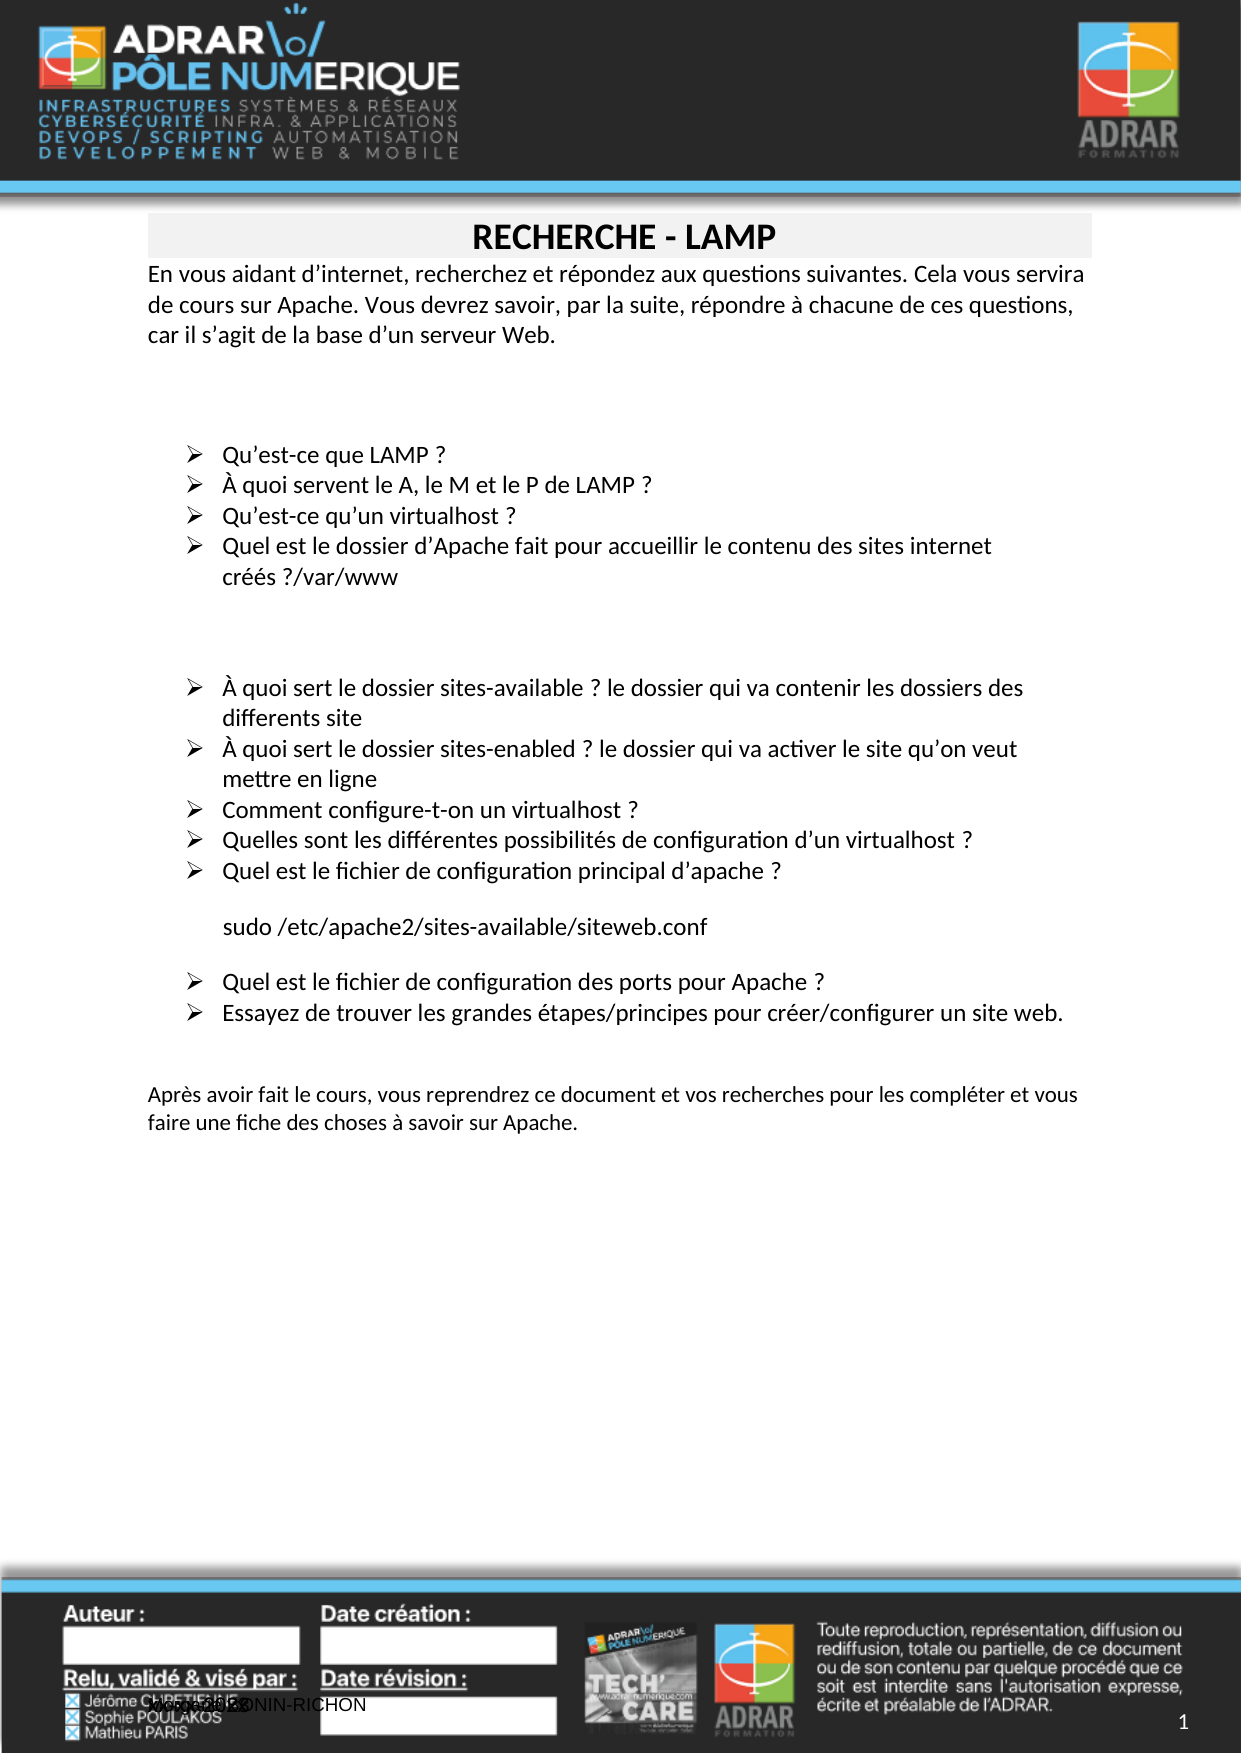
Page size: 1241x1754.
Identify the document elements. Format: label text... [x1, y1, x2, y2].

list À quoi sert le dossier sites-enabled ? le dossier qui va activer le site qu’on veut mettre en ligne [185, 733, 1092, 794]
list Essayez de trouver les grandes étapes/principes pour créer/configurer un site web. [185, 997, 1092, 1027]
picture [0, 0, 1241, 197]
list Quel est le fichier de configuration principal d’apache ? [185, 855, 1092, 886]
list À quoi servent le A, le M et le P de LAMP ? [185, 469, 1092, 500]
list À quoi sert le dossier sites-available ? le dossier qui va contenir les dossiers des differents site [185, 672, 1092, 733]
text sudo /etc/apache2/sites-available/siteweb.conf [223, 911, 1092, 941]
list Quelles sont les différentes possibilités de configuration d’un virtualhost ? [185, 824, 1092, 855]
list Qu’est-ce que LAMP ? [185, 439, 1092, 469]
list Comment configure-t-on un virtualhost ? [185, 794, 1092, 824]
picture [1, 1577, 1241, 1753]
list Qu’est-ce qu’un virtualhost ? [185, 500, 1092, 530]
list Quel est le dossier d’Apache fait pour accueillir le contenu des sites internet créés ?/var/www [185, 530, 1092, 591]
list Quel est le fichier de configuration des ports pour Apache ? [185, 966, 1092, 997]
text En vous aidant d’internet, recherchez et répondez aux questions suivantes. Cela vous servira de cours sur Apache. Vous devrez savoir, par la suite, répondre à chacune de ces questions, car il s’agit de la base d’un serveur Web. [148, 258, 1092, 350]
text Après avoir fait le cours, vous reprendrez ce document et vos recherches pour les compléter et vous faire une fiche des choses à savoir sur Apache. [148, 1080, 1092, 1136]
